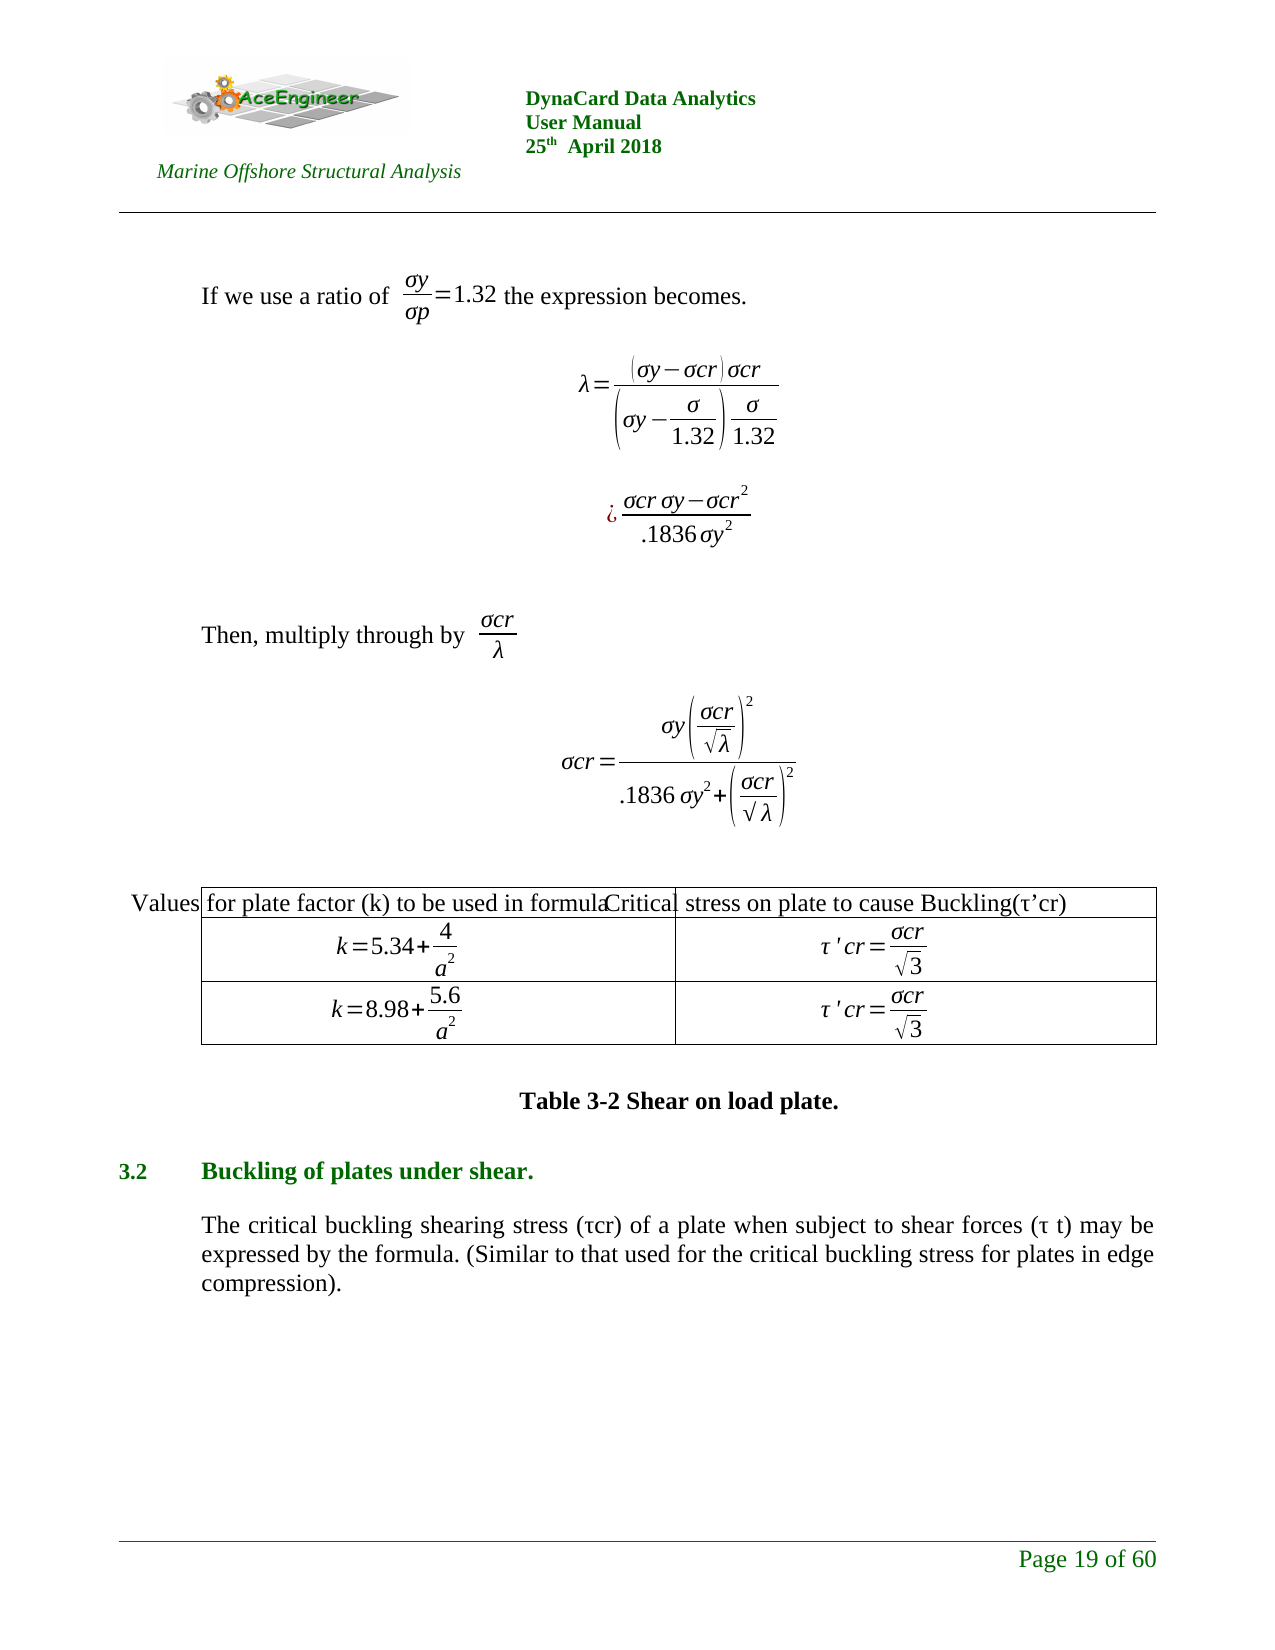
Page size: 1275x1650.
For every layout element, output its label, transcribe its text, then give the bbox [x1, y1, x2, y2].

text Then, multiply through by [201, 605, 1156, 664]
text If we use a ratio of the expression becomes. [201, 266, 1156, 325]
table_header Critical stress on plate to cause Buckling(τ’cr) [676, 888, 1156, 917]
table_cell [676, 982, 1156, 1044]
table_cell [202, 918, 675, 981]
text Table 3-2 Shear on load plate. [201, 1086, 1156, 1115]
text The critical buckling shearing stress (τcr) of a plate when subject to shear forces (τ t) may be expressed by the formula. (Similar to that used for the critical buckling stress for plates in edge compression). [201, 1210, 1156, 1296]
picture [163, 58, 410, 134]
table_cell [676, 918, 1156, 981]
table_header Values for plate factor (k) to be used in formula [202, 888, 675, 917]
subtitle Buckling of plates under shear. [118, 1156, 1156, 1185]
table_cell [202, 982, 675, 1044]
